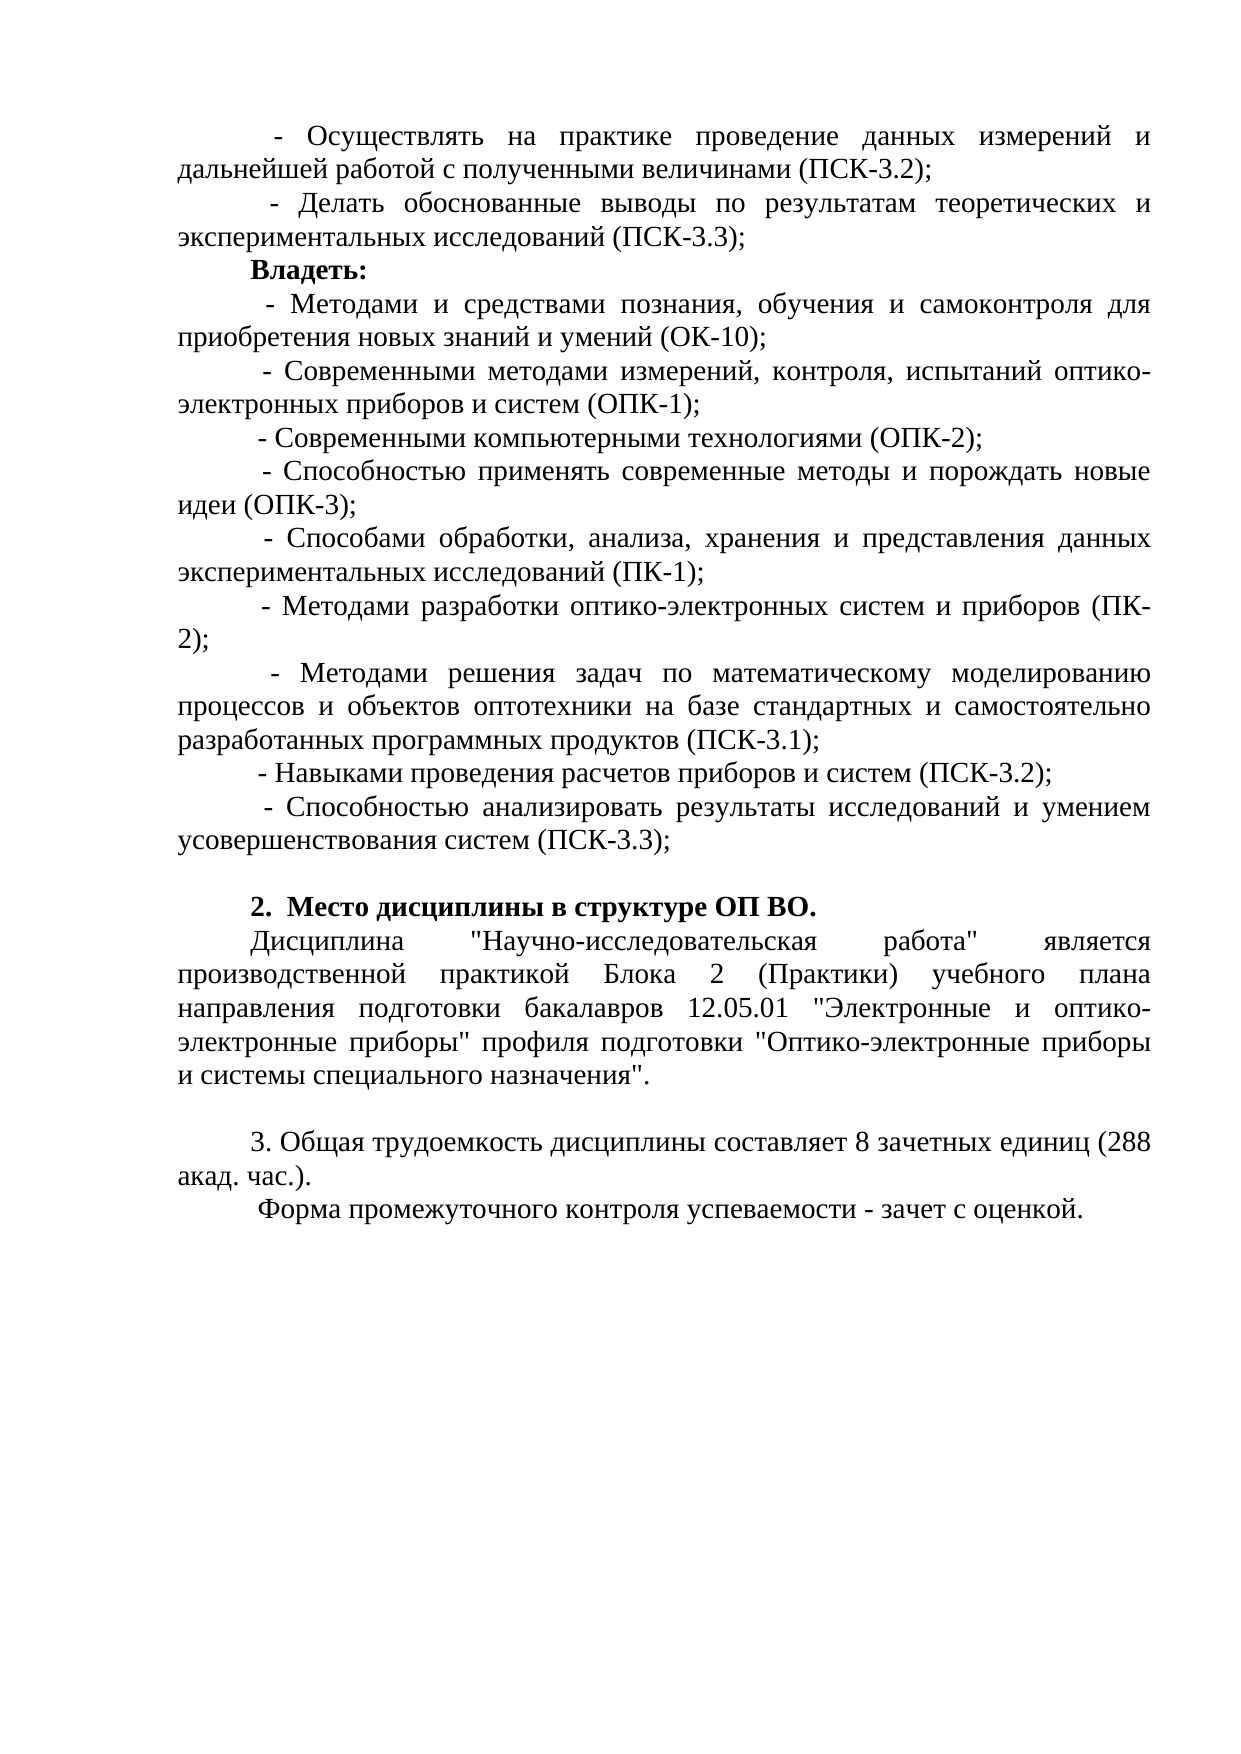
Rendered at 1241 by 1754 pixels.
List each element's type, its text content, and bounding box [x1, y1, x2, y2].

text - Современными компьютерными технологиями (ОПК-2); [177, 420, 1152, 453]
text - Методами решения задач по математическому моделированию процессов и объектов оптотехники на базе стандартных и самостоятельно разработанных программных продуктов (ПСК-3.1); [177, 655, 1152, 755]
text - Навыками проведения расчетов приборов и систем (ПСК-3.2); [177, 755, 1152, 789]
text - Методами и средствами познания, обучения и самоконтроля для приобретения новых знаний и умений (ОК-10); [177, 286, 1152, 353]
text 2. Место дисциплины в структуре ОП ВО. [177, 889, 1152, 923]
text Дисциплина "Научно-исследовательская работа" является производственной практикой Блока 2 (Практики) учебного плана направления подготовки бакалавров 12.05.01 "Электронные и оптико-электронные приборы" профиля подготовки "Оптико-электронные приборы и системы специального назначения". [177, 923, 1152, 1091]
text - Современными методами измерений, контроля, испытаний оптико-электронных приборов и систем (ОПК-1); [177, 353, 1152, 420]
text - Осуществлять на практике проведение данных измерений и дальнейшей работой с полученными величинами (ПСК-3.2); [177, 118, 1152, 185]
text - Способами обработки, анализа, хранения и представления данных экспериментальных исследований (ПК-1); [177, 521, 1152, 588]
text - Делать обоснованные выводы по результатам теоретических и экспериментальных исследований (ПСК-3.3); [177, 185, 1152, 252]
text - Способностью анализировать результаты исследований и умением усовершенствования систем (ПСК-3.3); [177, 789, 1152, 856]
text Форма промежуточного контроля успеваемости - зачет с оценкой. [177, 1191, 1152, 1225]
text Владеть: [177, 252, 1152, 286]
text - Методами разработки оптико-электронных систем и приборов (ПК-2); [177, 588, 1152, 655]
text 3. Общая трудоемкость дисциплины составляет 8 зачетных единиц (288 акад. час.). [177, 1124, 1152, 1191]
text - Способностью применять современные методы и порождать новые идеи (ОПК-3); [177, 453, 1152, 521]
